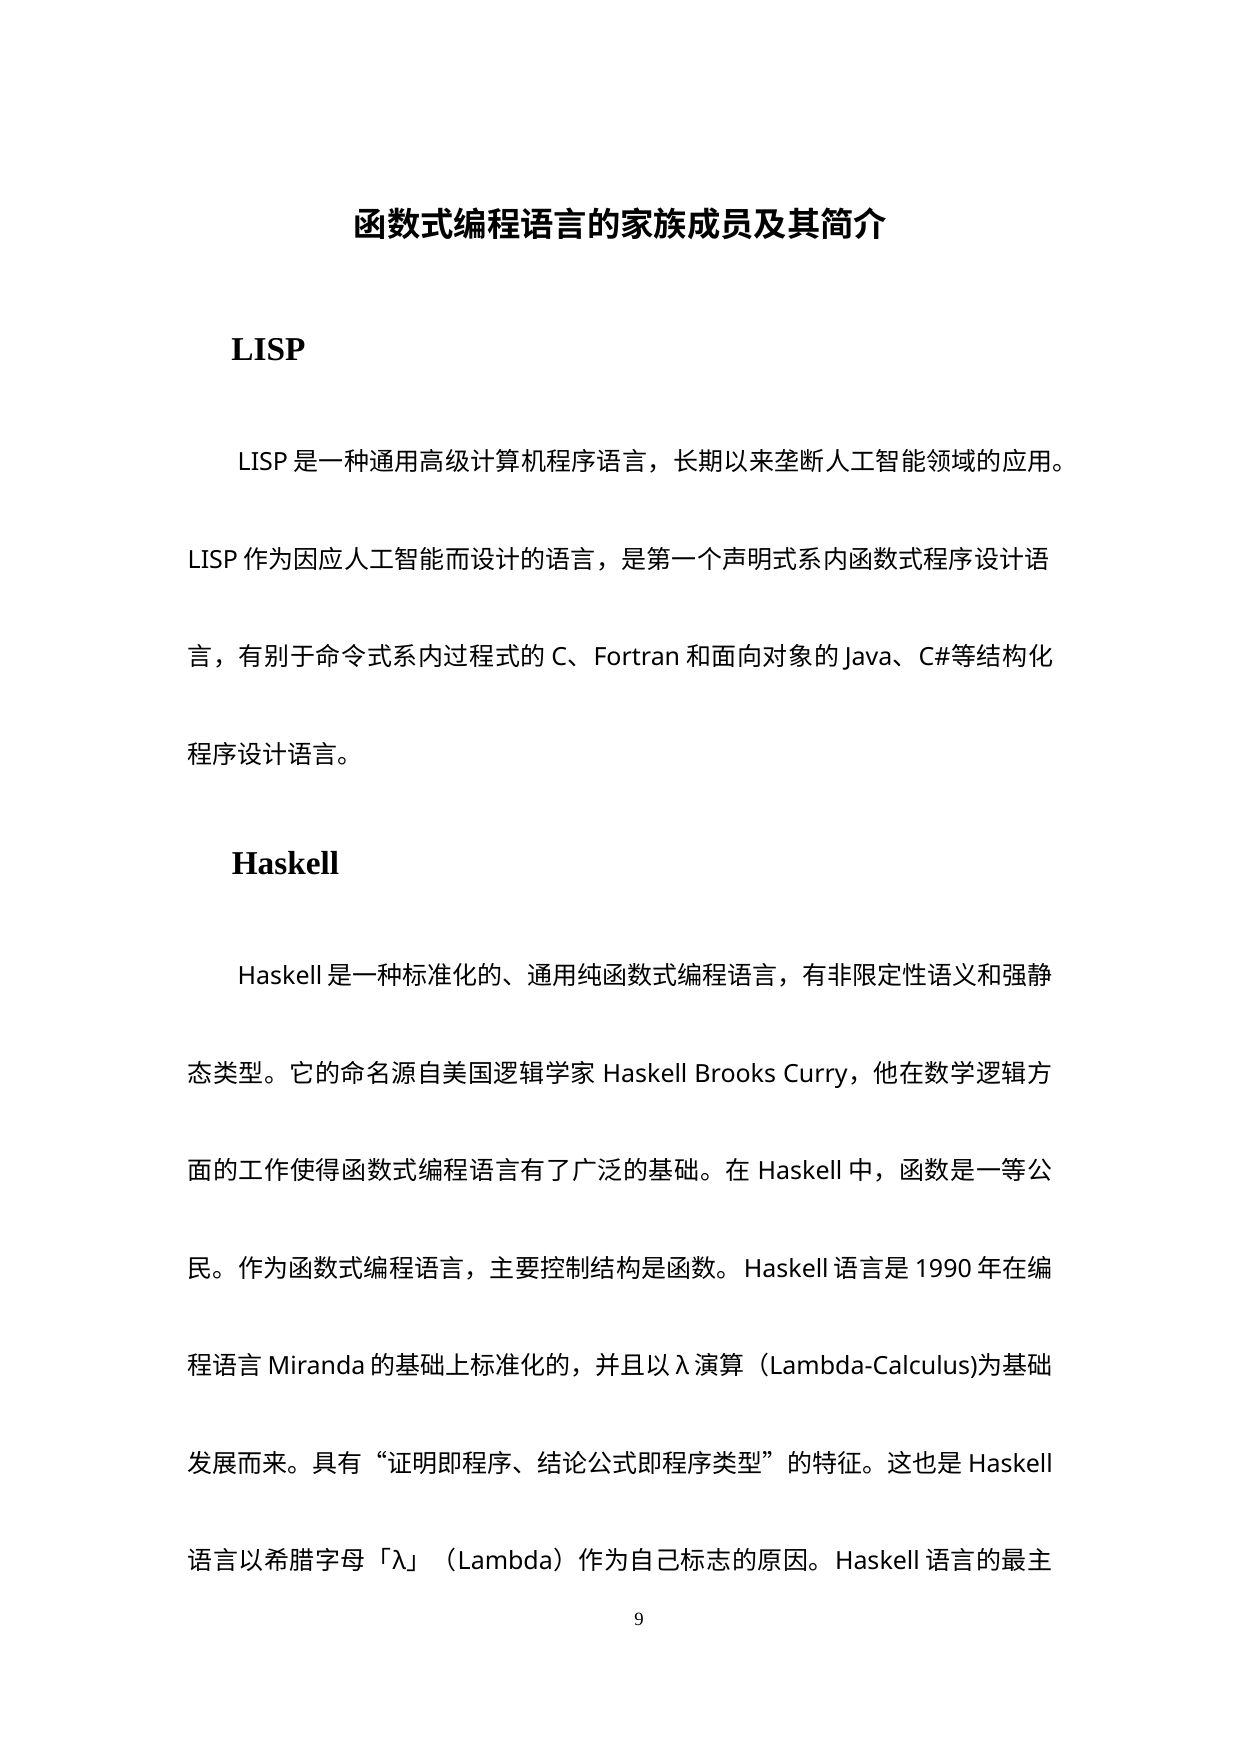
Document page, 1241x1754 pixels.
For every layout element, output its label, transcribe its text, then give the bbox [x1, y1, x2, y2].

subtitle 函数式编程语言的家族成员及其简介 [187, 189, 1053, 254]
subtitle Haskell [187, 830, 1053, 895]
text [187, 941, 1053, 1591]
text LISP是一种通用高级计算机程序语言，长期以来垄断人工智能领域的应用。LISP作为因应人工智能而设计的语言，是第一个声明式系内函数式程序设计语言，有别于命令式系内过程式的C、Fortran和面向对象的Java、C#等结构化程序设计语言。 [187, 427, 1053, 785]
subtitle LISP [187, 316, 1053, 381]
